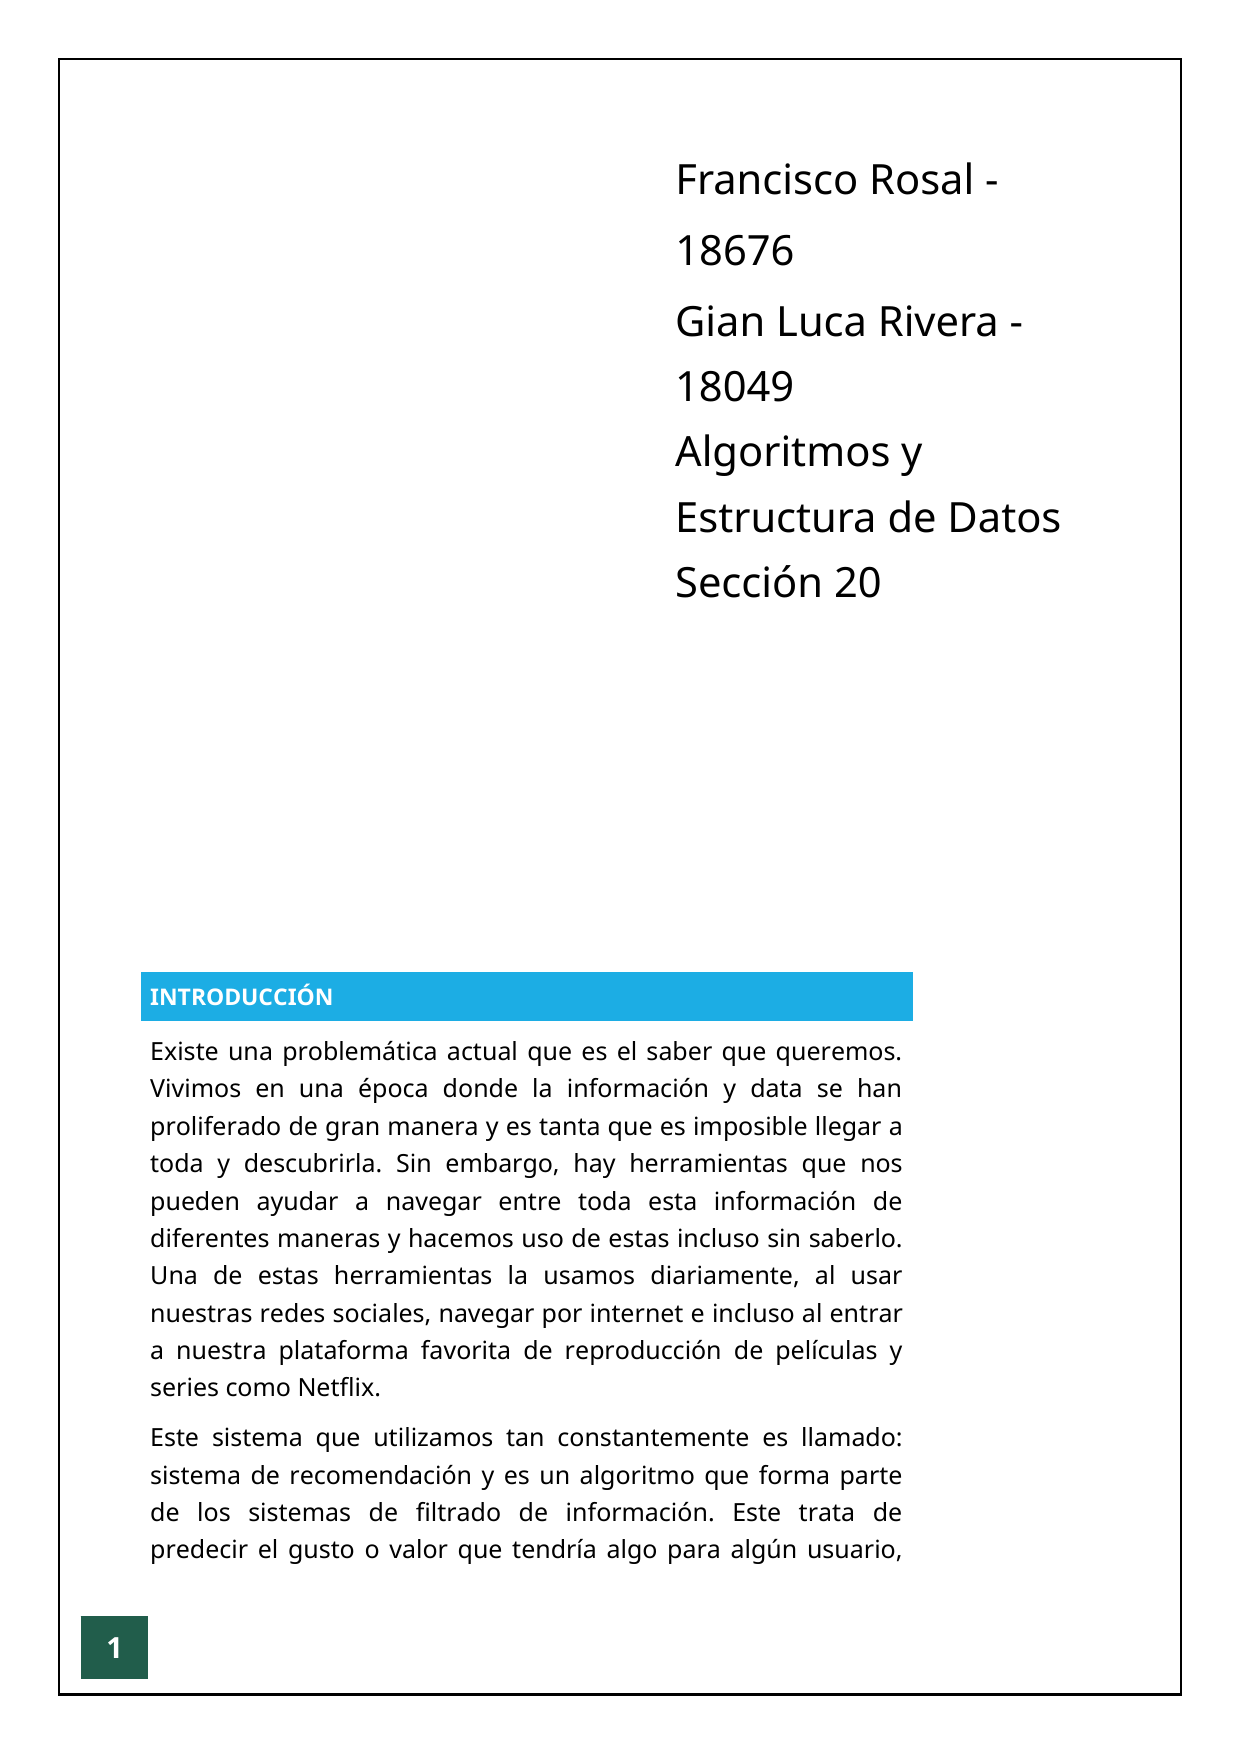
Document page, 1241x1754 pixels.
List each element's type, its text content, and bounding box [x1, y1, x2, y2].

title Algoritmos y Estructura de Datos [675, 422, 1106, 544]
title Sección 20 [675, 553, 1106, 609]
text Existe una problemática actual que es el saber que queremos. Vivimos en una época donde la información y data se han proliferado de gran manera y es tanta que es imposible llegar a toda y descubrirla. Sin embargo, hay herramientas que nos pueden ayudar a navegar entre toda esta información de diferentes maneras y hacemos uso de estas incluso sin saberlo. Una de estas herramientas la usamos diariamente, al usar nuestras redes sociales, navegar por internet e incluso al entrar a nuestra plataforma favorita de reproducción de películas y series como Netflix. [150, 1033, 903, 1404]
title Gian Luca Rivera - 18049 [675, 292, 1106, 414]
subtitle INtroducción [142, 973, 912, 1020]
title Francisco Rosal - 18676 [675, 150, 1106, 278]
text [150, 1420, 903, 1566]
